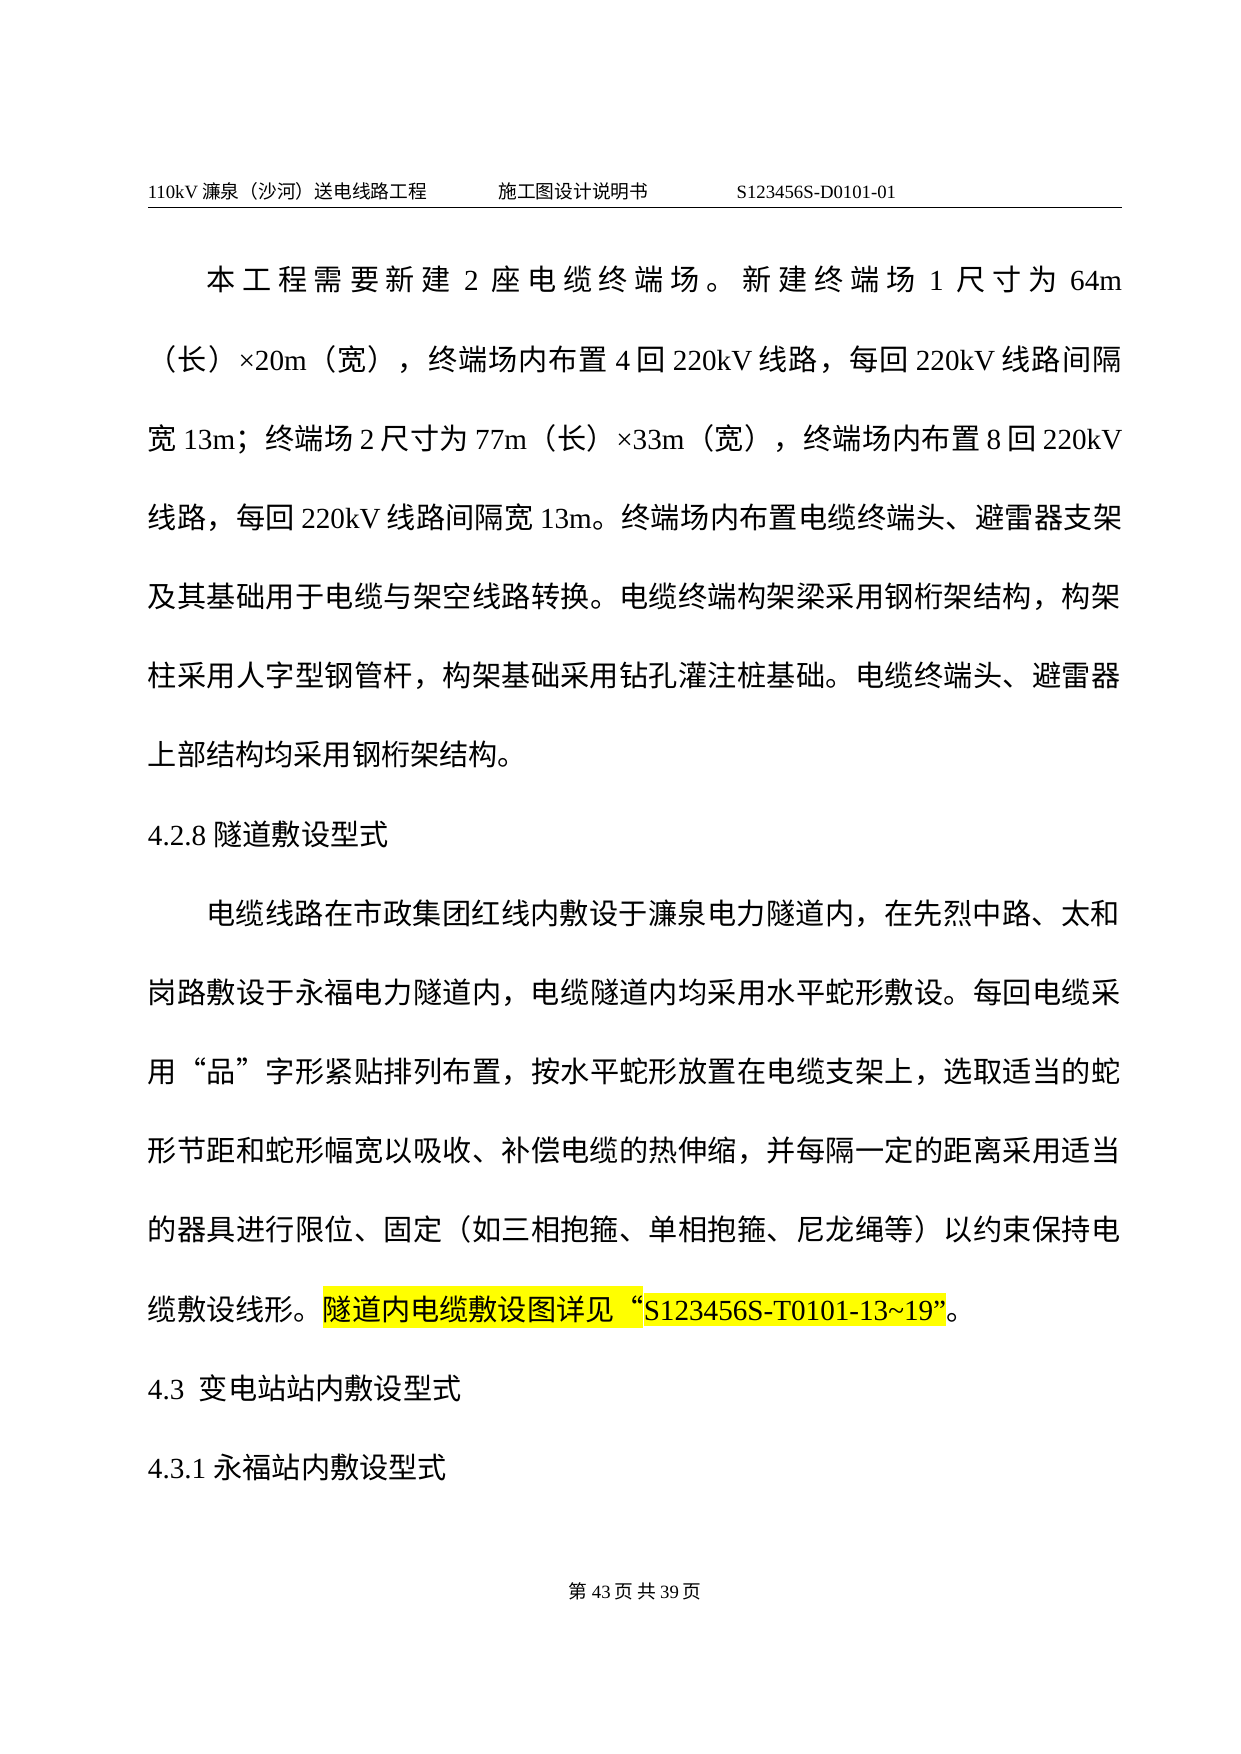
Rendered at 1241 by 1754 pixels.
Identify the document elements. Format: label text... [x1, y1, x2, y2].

text 本工程需要新建2座电缆终端场。新建终端场1尺寸为64m（长）×20m（宽），终端场内布置4回220kV线路，每回220kV线路间隔宽13m；终端场2尺寸为77m（长）×33m（宽），终端场内布置8回220kV线路，每回220kV线路间隔宽13m。终端场内布置电缆终端头、避雷器支架及其基础用于电缆与架空线路转换。电缆终端构架梁采用钢桁架结构，构架柱采用人字型钢管杆，构架基础采用钻孔灌注桩基础。电缆终端头、避雷器上部结构均采用钢桁架结构。 [148, 238, 1122, 793]
subtitle 4.3 变电站站内敷设型式 [148, 1347, 1122, 1426]
text 电缆线路在市政集团红线内敷设于濂泉电力隧道内，在先烈中路、太和岗路敷设于永福电力隧道内，电缆隧道内均采用水平蛇形敷设。每回电缆采用“品”字形紧贴排列布置，按水平蛇形放置在电缆支架上，选取适当的蛇形节距和蛇形幅宽以吸收、补偿电缆的热伸缩，并每隔一定的距离采用适当的器具进行限位、固定（如三相抱箍、单相抱箍、尼龙绳等）以约束保持电缆敷设线形。隧道内电缆敷设图详见“S123456S-T0101-13~19”。 [148, 872, 1122, 1347]
text 4.2.8 隧道敷设型式 [148, 793, 1122, 872]
text 4.3.1 永福站内敷设型式 [148, 1426, 1122, 1505]
